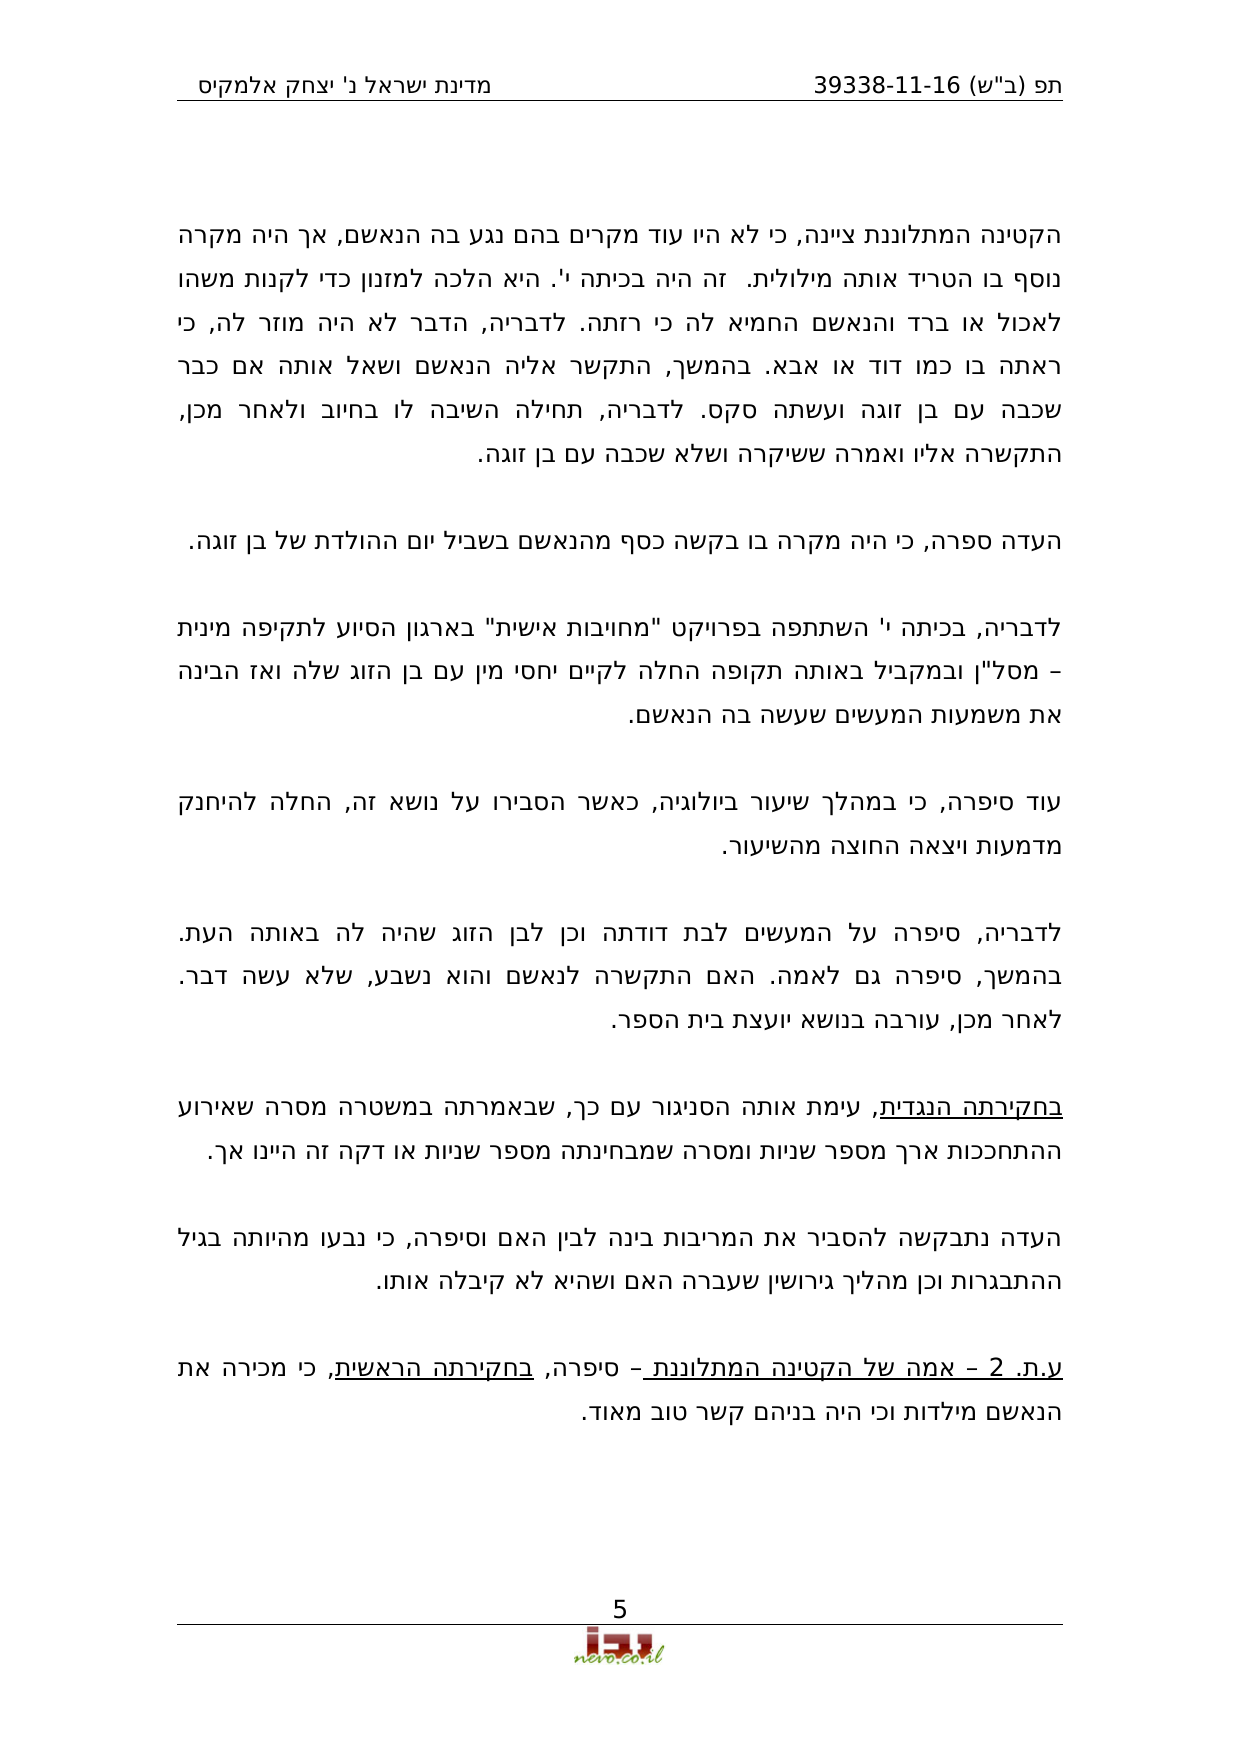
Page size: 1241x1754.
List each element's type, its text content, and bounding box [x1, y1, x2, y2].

text העדה נתבקשה להסביר את המריבות בינה לבין האם וסיפרה, כי נבעו מהיותה בגיל ההתבגרות וכן מהליך גירושין שעברה האם ושהיא לא קיבלה אותו. [177, 1223, 1063, 1296]
text הקטינה המתלוננת ציינה, כי לא היו עוד מקרים בהם נגע בה הנאשם, אך היה מקרה נוסף בו הטריד אותה מילולית. זה היה בכיתה י'. היא הלכה למזנון כדי לקנות משהו לאכול או ברד והנאשם החמיא לה כי רזתה. לדבריה, הדבר לא היה מוזר לה, כי ראתה בו כמו דוד או אבא. בהמשך, התקשר אליה הנאשם ושאל אותה אם כבר שכבה עם בן זוגה ועשתה סקס. לדבריה, תחילה השיבה לו בחיוב ולאחר מכן, התקשרה אליו ואמרה ששיקרה ושלא שכבה עם בן זוגה. [177, 220, 1063, 468]
text בחקירתה הנגדית, עימת אותה הסניגור עם כך, שבאמרתה במשטרה מסרה שאירוע ההתחככות ארך מספר שניות ומסרה שמבחינתה מספר שניות או דקה זה היינו אך. [177, 1092, 1063, 1165]
text לדבריה, סיפרה על המעשים לבת דודתה וכן לבן הזוג שהיה לה באותה העת. בהמשך, סיפרה גם לאמה. האם התקשרה לנאשם והוא נשבע, שלא עשה דבר. לאחר מכן, עורבה בנושא יועצת בית הספר. [177, 918, 1063, 1034]
text ע.ת. 2 – אמה של הקטינה המתלוננת – סיפרה, בחקירתה הראשית, כי מכירה את הנאשם מילדות וכי היה בניהם קשר טוב מאוד. [177, 1353, 1063, 1426]
text העדה ספרה, כי היה מקרה בו בקשה כסף מהנאשם בשביל יום ההולדת של בן זוגה. [177, 526, 1063, 555]
text לדבריה, בכיתה י' השתתפה בפרויקט "מחויבות אישית" בארגון הסיוע לתקיפה מינית – מסל"ן ובמקביל באותה תקופה החלה לקיים יחסי מין עם בן הזוג שלה ואז הבינה את משמעות המעשים שעשה בה הנאשם. [177, 613, 1063, 729]
picture [574, 1626, 666, 1665]
text עוד סיפרה, כי במהלך שיעור ביולוגיה, כאשר הסבירו על נושא זה, החלה להיחנק מדמעות ויצאה החוצה מהשיעור. [177, 787, 1063, 860]
